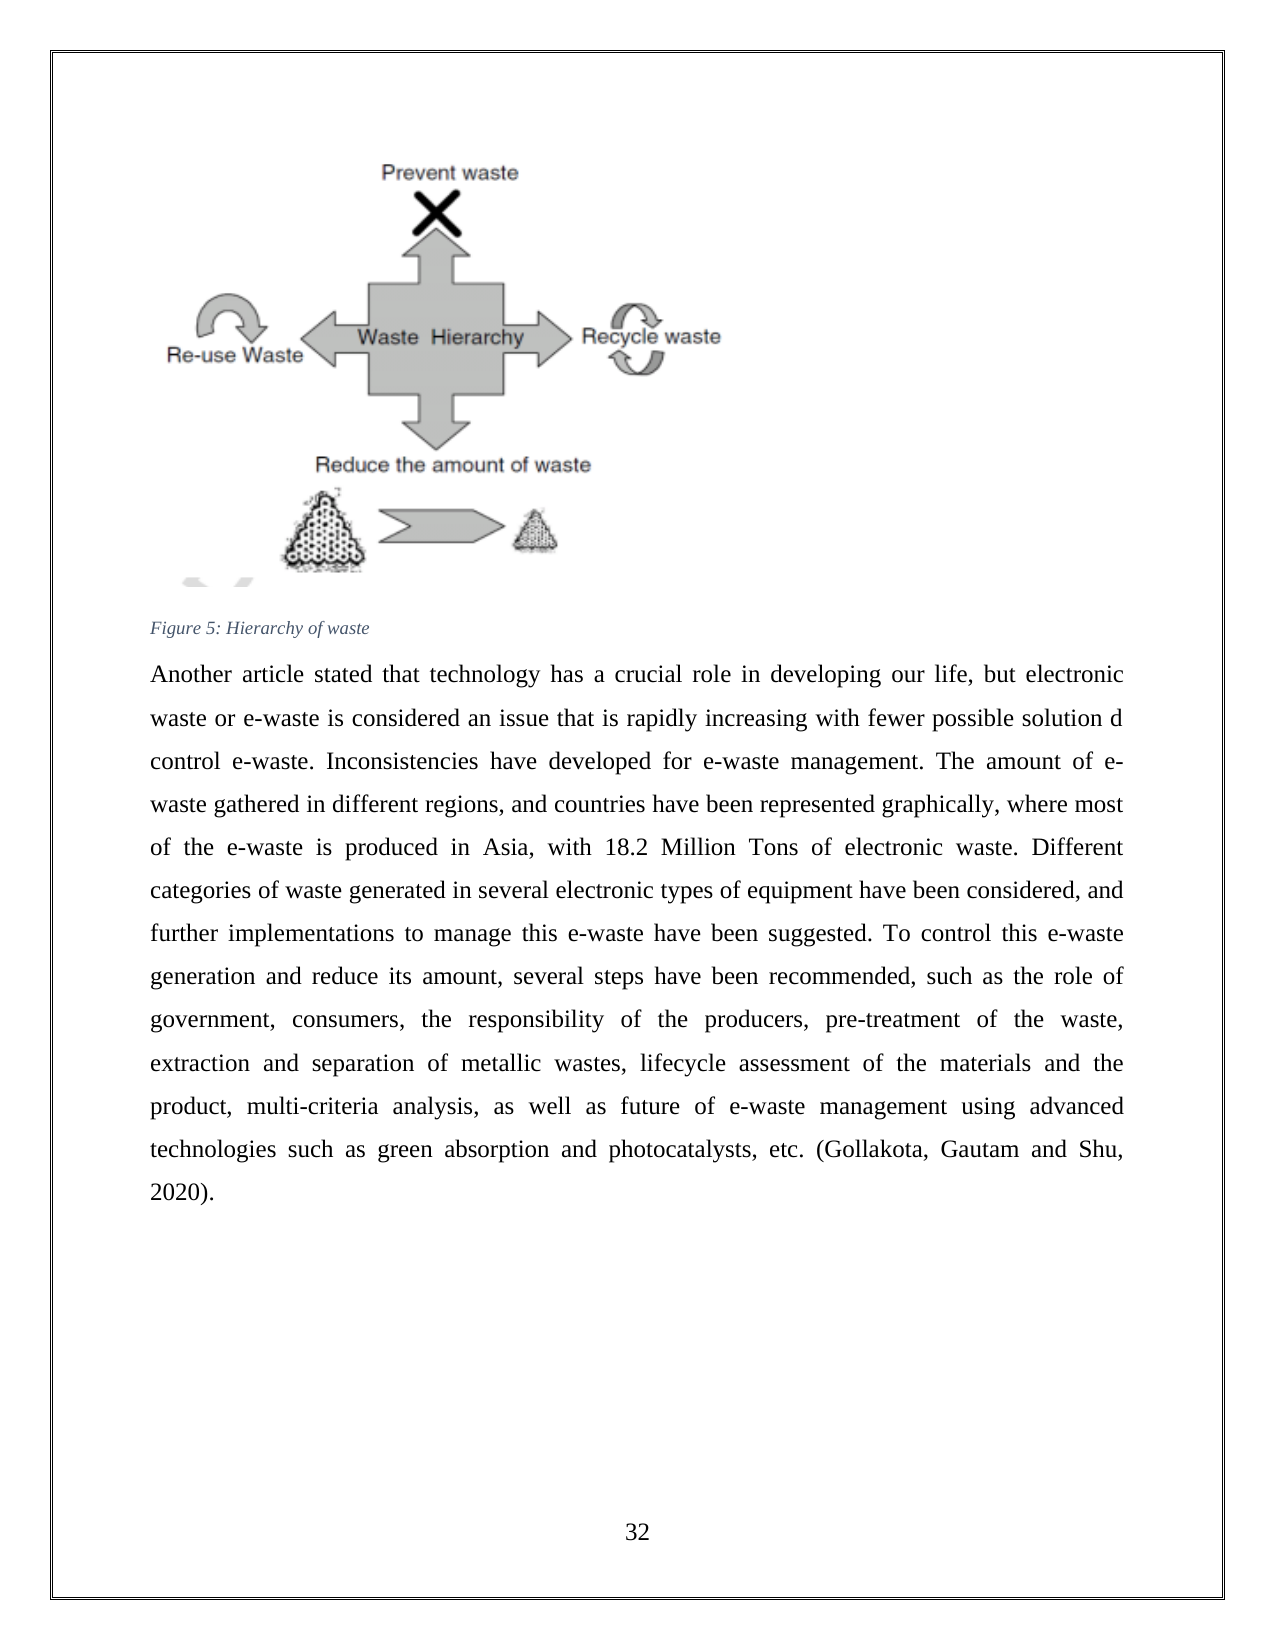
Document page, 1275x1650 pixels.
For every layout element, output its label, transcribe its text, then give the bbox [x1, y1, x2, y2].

text Another article stated that technology has a crucial role in developing our life, but electronic waste or e-waste is considered an issue that is rapidly increasing with fewer possible solution d control e-waste. Inconsistencies have developed for e-waste management. The amount of e-waste gathered in different regions, and countries have been represented graphically, where most of the e-waste is produced in Asia, with 18.2 Million Tons of electronic waste. Different categories of waste generated in several electronic types of equipment have been considered, and further implementations to manage this e-waste have been suggested. To control this e-waste generation and reduce its amount, several steps have been recommended, such as the role of government, consumers, the responsibility of the producers, pre-treatment of the waste, extraction and separation of metallic wastes, lifecycle assessment of the materials and the product, multi-criteria analysis, as well as future of e-waste management using advanced technologies such as green absorption and photocatalysts, etc. (Gollakota, Gautam and Shu, 2020). [150, 659, 1125, 1206]
text Figure 5: Hierarchy of waste [150, 617, 1125, 639]
picture [150, 150, 750, 587]
